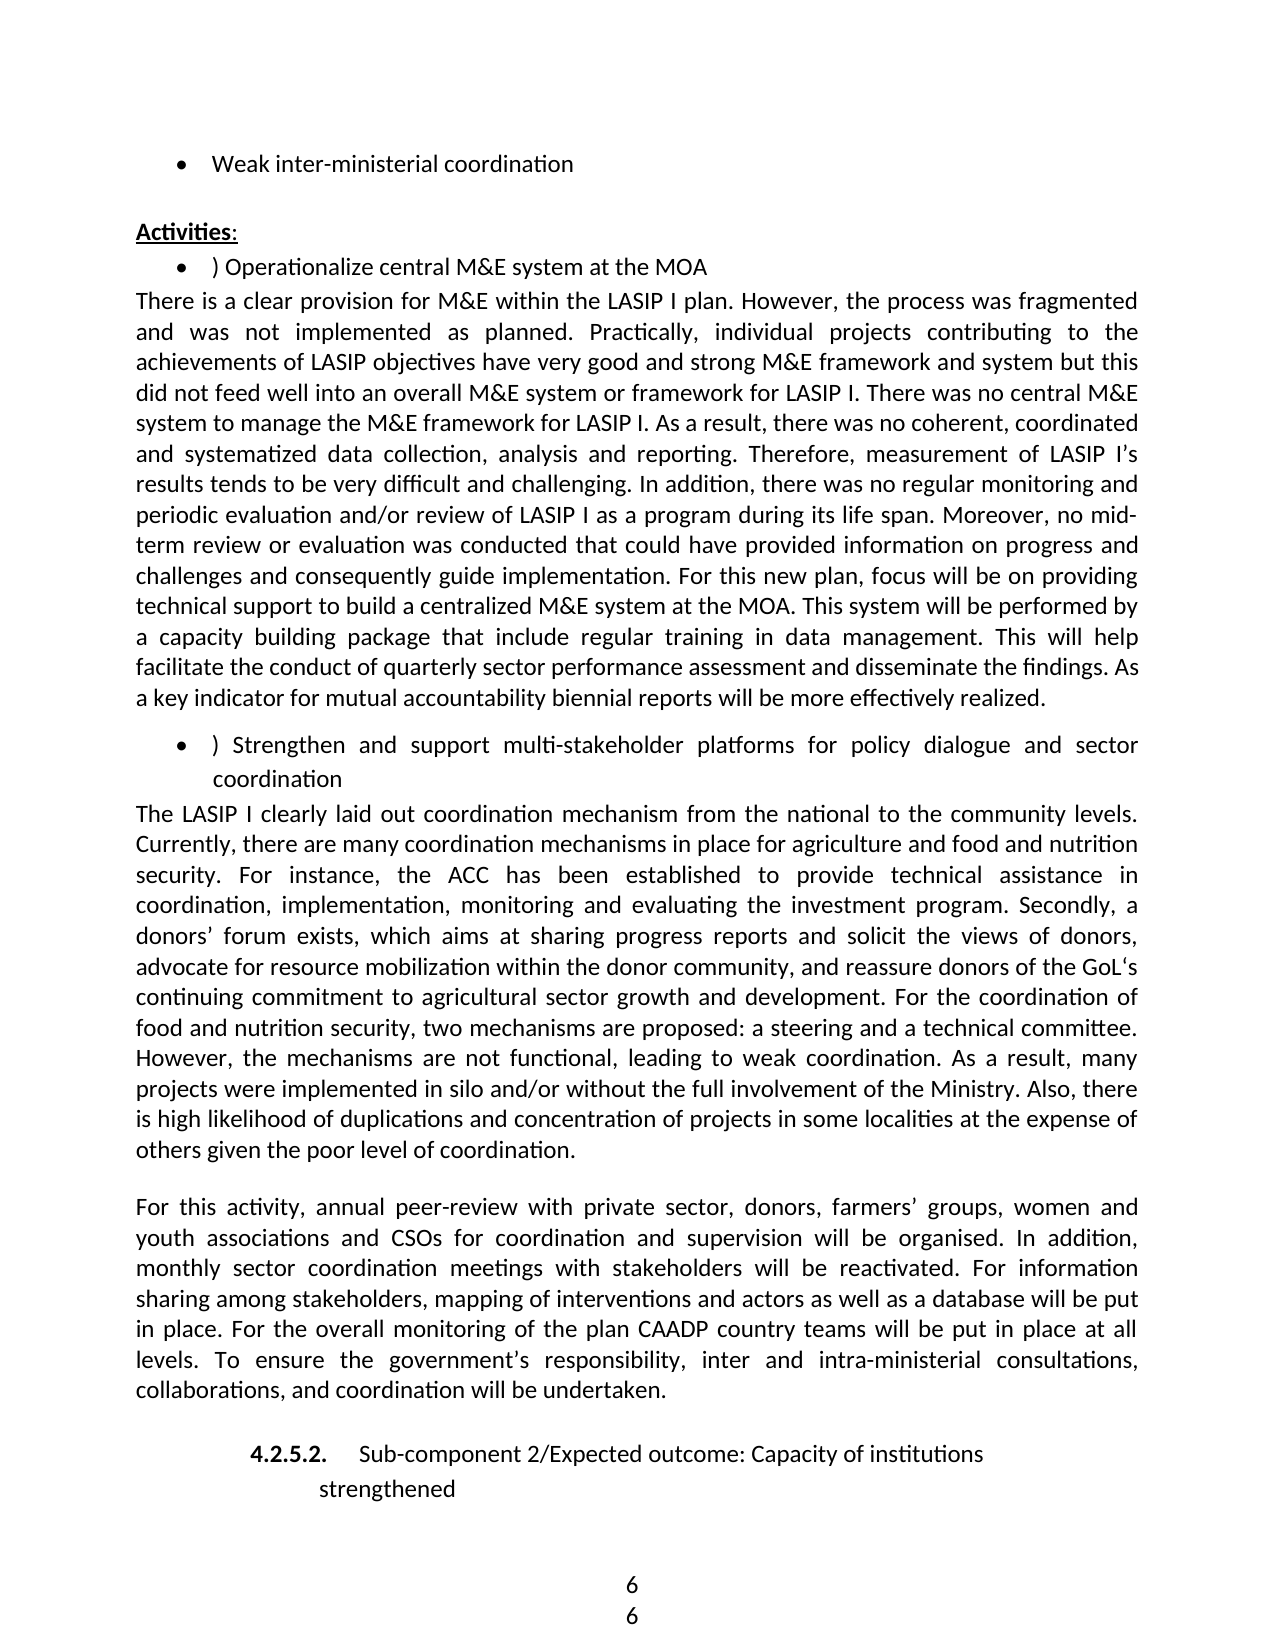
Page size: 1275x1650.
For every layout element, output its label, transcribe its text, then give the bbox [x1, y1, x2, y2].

subtitle Sub-component 2/Expected outcome: Capacity of institutions [250, 1438, 1140, 1469]
list Weak inter-ministerial coordination [136, 148, 1140, 179]
list ) Operationalize central M&E system at the MOA [136, 251, 1140, 281]
text There is a clear provision for M&E within the LASIP I plan. However, the process was fragmented and was not implemented as planned. Practically, individual projects contributing to the achievements of LASIP objectives have very good and strong M&E framework and system but this did not feed well into an overall M&E system or framework for LASIP I. There was no central M&E system to manage the M&E framework for LASIP I. As a result, there was no coherent, coordinated and systematized data collection, analysis and reporting. Therefore, measurement of LASIP I’s results tends to be very difficult and challenging. In addition, there was no regular monitoring and periodic evaluation and/or review of LASIP I as a program during its life span. Moreover, no mid-term review or evaluation was conducted that could have provided information on progress and challenges and consequently guide implementation. For this new plan, focus will be on providing technical support to build a centralized M&E system at the MOA. This system will be performed by a capacity building package that include regular training in data management. This will help facilitate the conduct of quarterly sector performance assessment and disseminate the findings. As a key indicator for mutual accountability biennial reports will be more effectively realized. [136, 285, 1140, 712]
text strengthened [319, 1473, 1140, 1503]
text For this activity, annual peer-review with private sector, donors, farmers’ groups, women and youth associations and CSOs for coordination and supervision will be organised. In addition, monthly sector coordination meetings with stakeholders will be reactivated. For information sharing among stakeholders, mapping of interventions and actors as well as a database will be put in place. For the overall monitoring of the plan CAADP country teams will be put in place at all levels. To ensure the government’s responsibility, inter and intra-ministerial consultations, collaborations, and coordination will be undertaken. [136, 1191, 1140, 1405]
list ) Strengthen and support multi-stakeholder platforms for policy dialogue and sector coordination [175, 729, 1140, 794]
text Activities: [136, 216, 1140, 247]
text The LASIP I clearly laid out coordination mechanism from the national to the community levels. Currently, there are many coordination mechanisms in place for agriculture and food and nutrition security. For instance, the ACC has been established to provide technical assistance in coordination, implementation, monitoring and evaluating the investment program. Secondly, a donors’ forum exists, which aims at sharing progress reports and solicit the views of donors, advocate for resource mobilization within the donor community, and reassure donors of the GoL‘s continuing commitment to agricultural sector growth and development. For the coordination of food and nutrition security, two mechanisms are proposed: a steering and a technical committee. However, the mechanisms are not functional, leading to weak coordination. As a result, many projects were implemented in silo and/or without the full involvement of the Ministry. Also, there is high likelihood of duplications and concentration of projects in some localities at the expense of others given the poor level of coordination. [136, 798, 1140, 1164]
